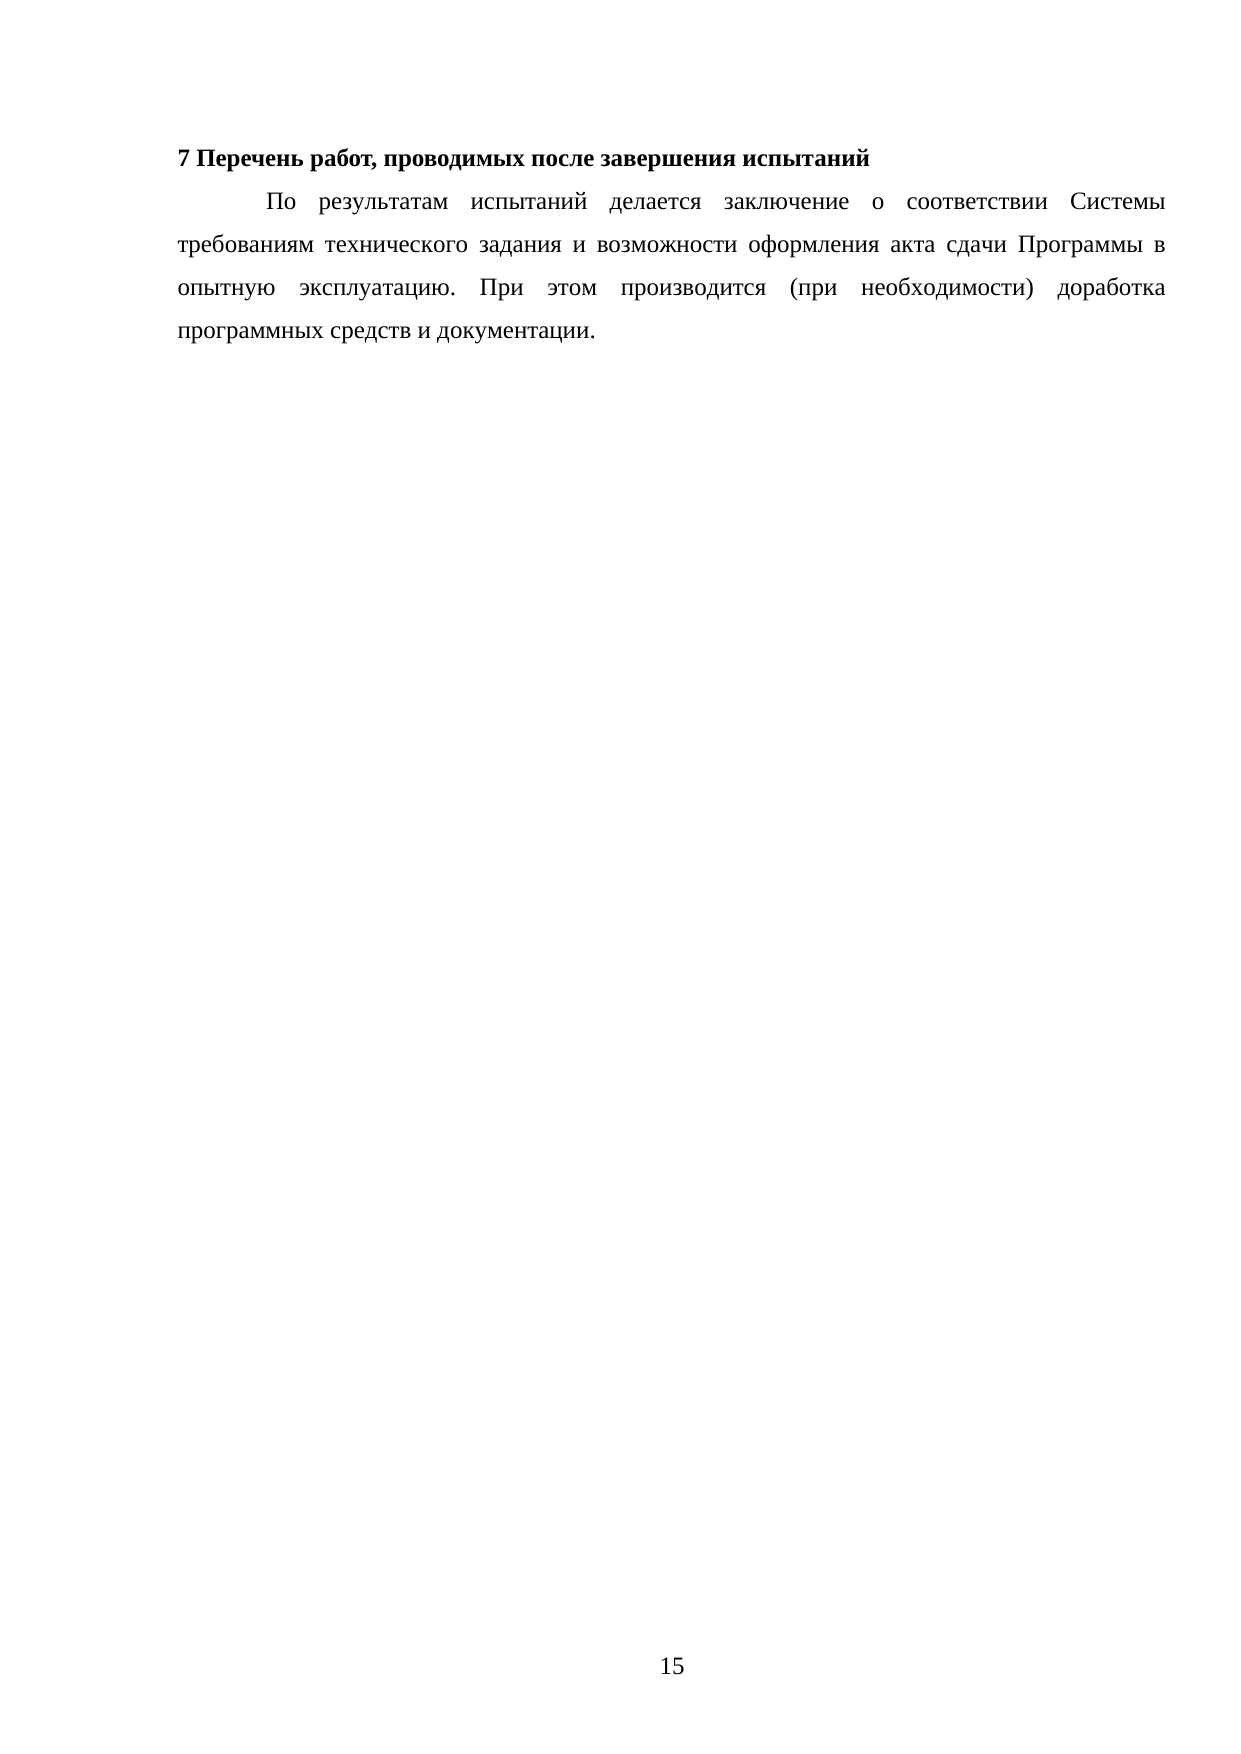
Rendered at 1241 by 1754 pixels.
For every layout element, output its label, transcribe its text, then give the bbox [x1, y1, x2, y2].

text По результатам испытаний делается заключение о соответствии Системы требованиям технического задания и возможности оформления акта сдачи Программы в опытную эксплуатацию. При этом производится (при необходимости) доработка программных средств и документации. [177, 186, 1167, 344]
text 7 Перечень работ, проводимых после завершения испытаний [177, 143, 1167, 172]
